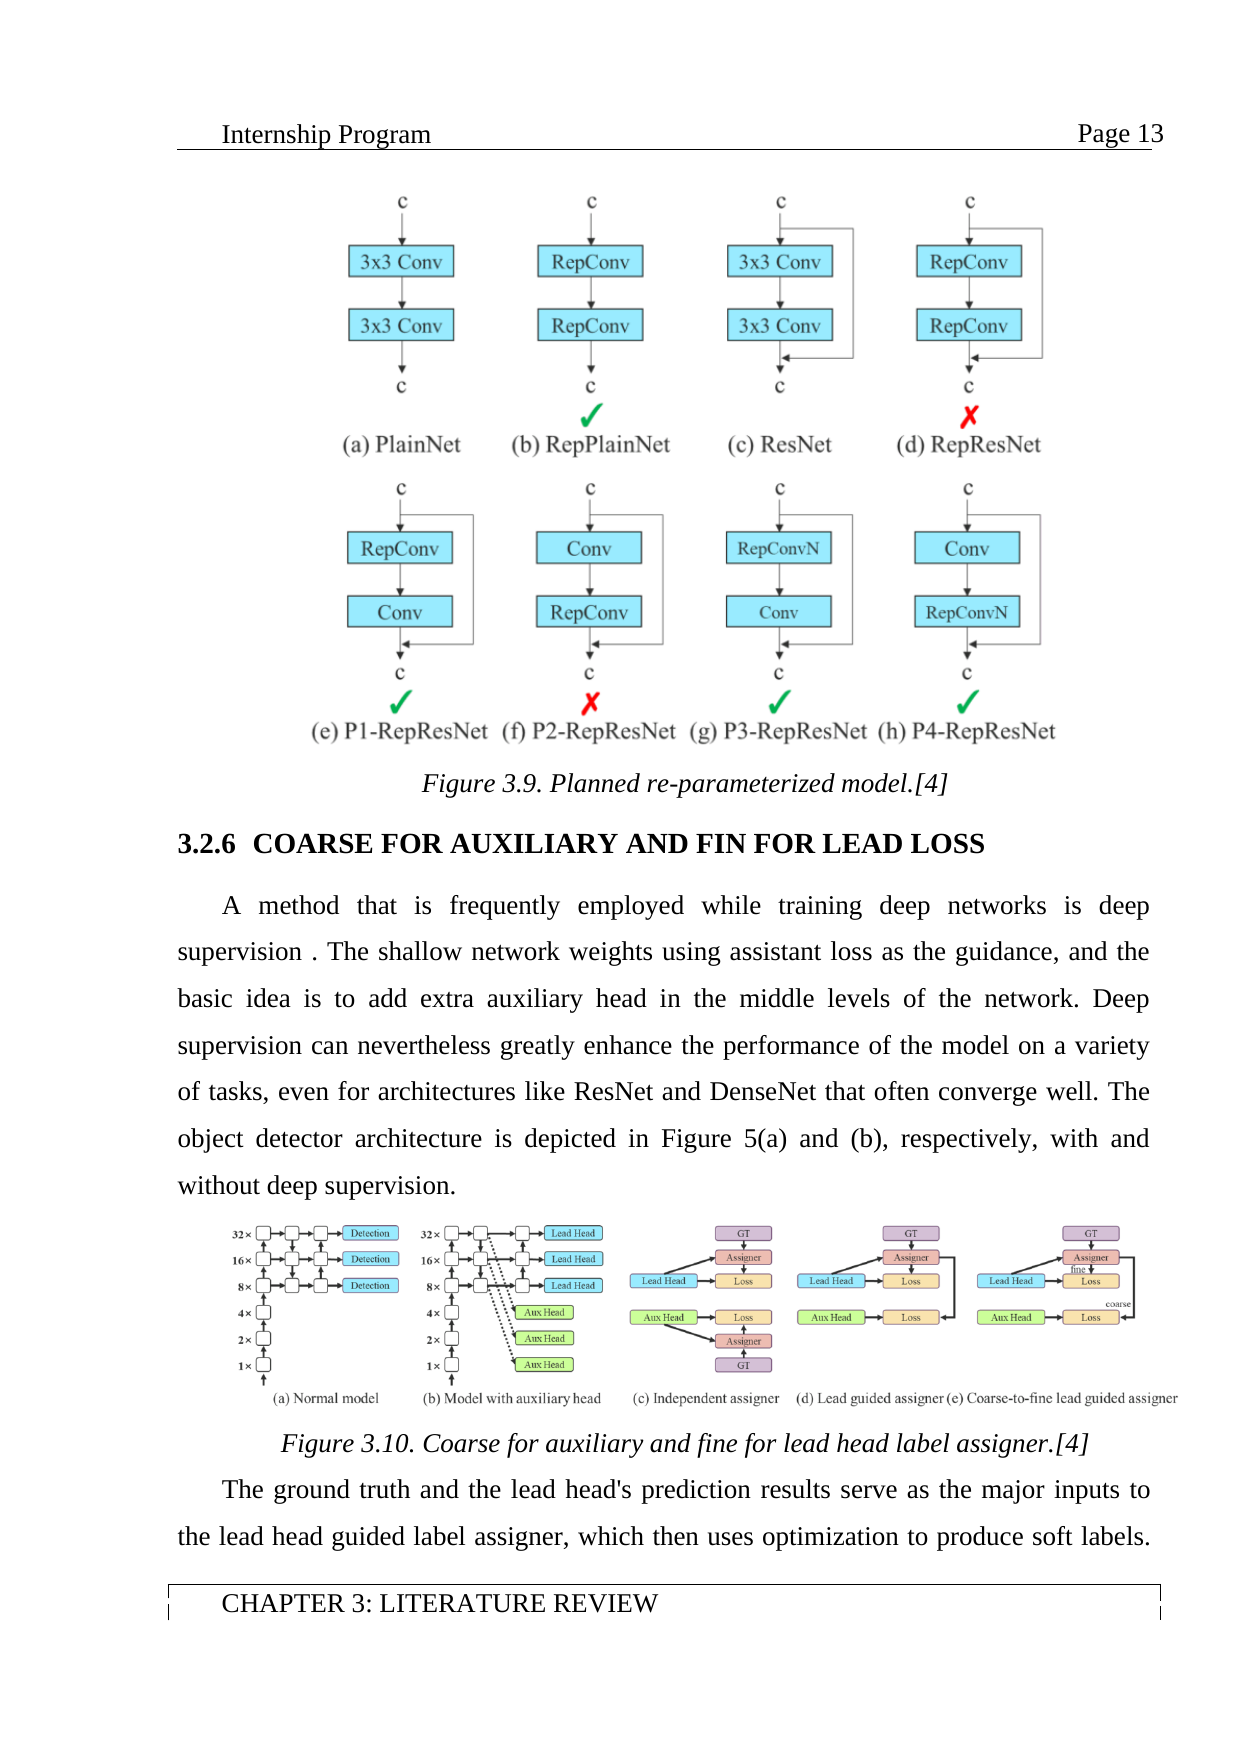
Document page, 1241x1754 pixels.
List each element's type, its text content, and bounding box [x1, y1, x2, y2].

text A method that is frequently employed while training deep networks is deep supervision . The shallow network weights using assistant loss as the guidance, and the basic idea is to add extra auxiliary head in the middle levels of the network. Deep supervision can nevertheless greatly enhance the performance of the model on a variety of tasks, even for architectures like ResNet and DenseNet that often converge well. The object detector architecture is depicted in Figure 5(a) and (b), respectively, with and without deep supervision. [177, 889, 1152, 1200]
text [177, 1473, 1152, 1551]
picture [297, 165, 1076, 752]
subtitle COARSE FOR AUXILIARY AND FIN FOR LEAD LOSS [177, 826, 1152, 859]
picture [221, 1215, 1196, 1412]
